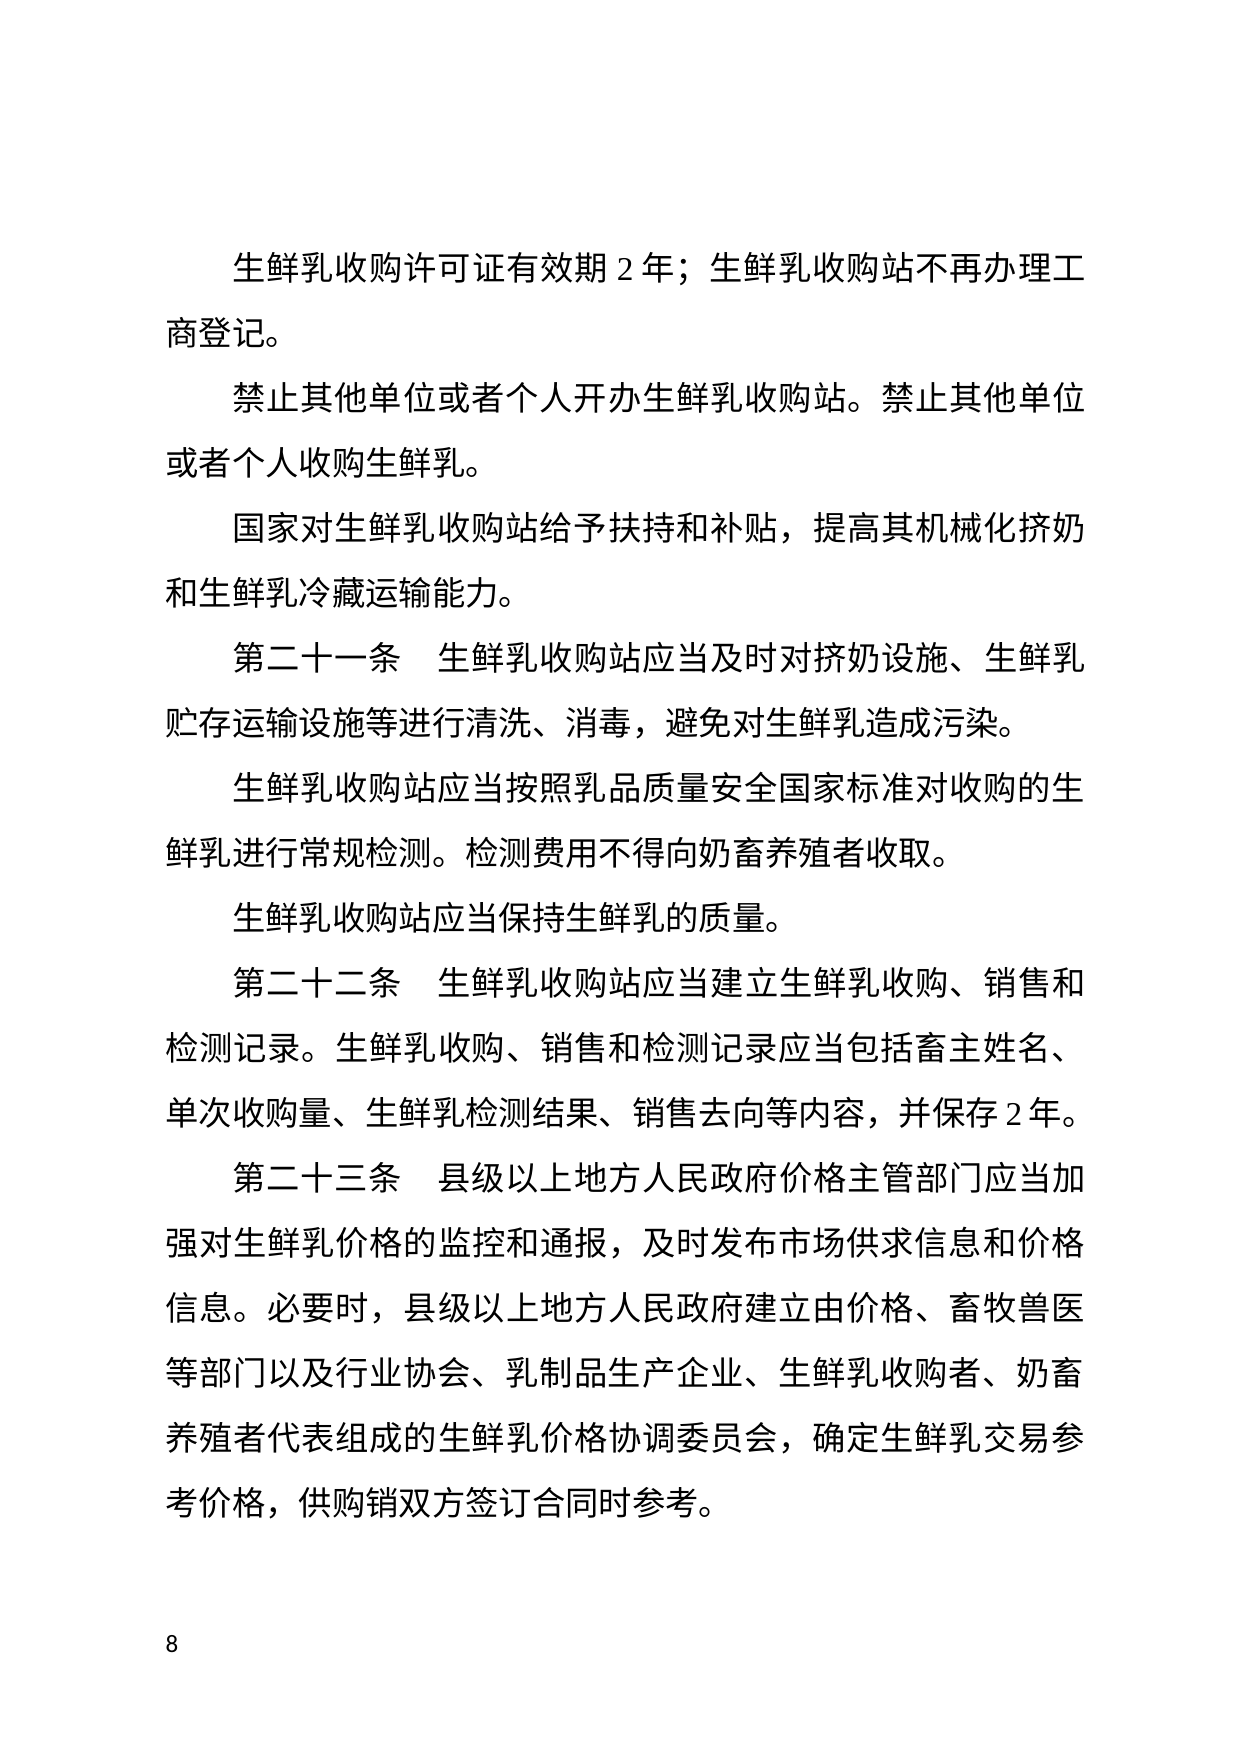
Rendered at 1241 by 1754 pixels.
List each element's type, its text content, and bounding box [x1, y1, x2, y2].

text 生鲜乳收购站应当保持生鲜乳的质量。 [165, 883, 1087, 948]
text 国家对生鲜乳收购站给予扶持和补贴，提高其机械化挤奶和生鲜乳冷藏运输能力。 [165, 493, 1087, 623]
text 第二十二条 生鲜乳收购站应当建立生鲜乳收购、销售和检测记录。生鲜乳收购、销售和检测记录应当包括畜主姓名、单次收购量、生鲜乳检测结果、销售去向等内容，并保存2年。 [165, 948, 1087, 1143]
text 第二十三条 县级以上地方人民政府价格主管部门应当加强对生鲜乳价格的监控和通报，及时发布市场供求信息和价格信息。必要时，县级以上地方人民政府建立由价格、畜牧兽医等部门以及行业协会、乳制品生产企业、生鲜乳收购者、奶畜养殖者代表组成的生鲜乳价格协调委员会，确定生鲜乳交易参考价格，供购销双方签订合同时参考。 [165, 1143, 1087, 1533]
text 生鲜乳收购许可证有效期2年；生鲜乳收购站不再办理工商登记。 [165, 233, 1087, 363]
text 生鲜乳收购站应当按照乳品质量安全国家标准对收购的生鲜乳进行常规检测。检测费用不得向奶畜养殖者收取。 [165, 753, 1087, 883]
text 第二十一条 生鲜乳收购站应当及时对挤奶设施、生鲜乳贮存运输设施等进行清洗、消毒，避免对生鲜乳造成污染。 [165, 623, 1087, 753]
text 禁止其他单位或者个人开办生鲜乳收购站。禁止其他单位或者个人收购生鲜乳。 [165, 363, 1087, 493]
